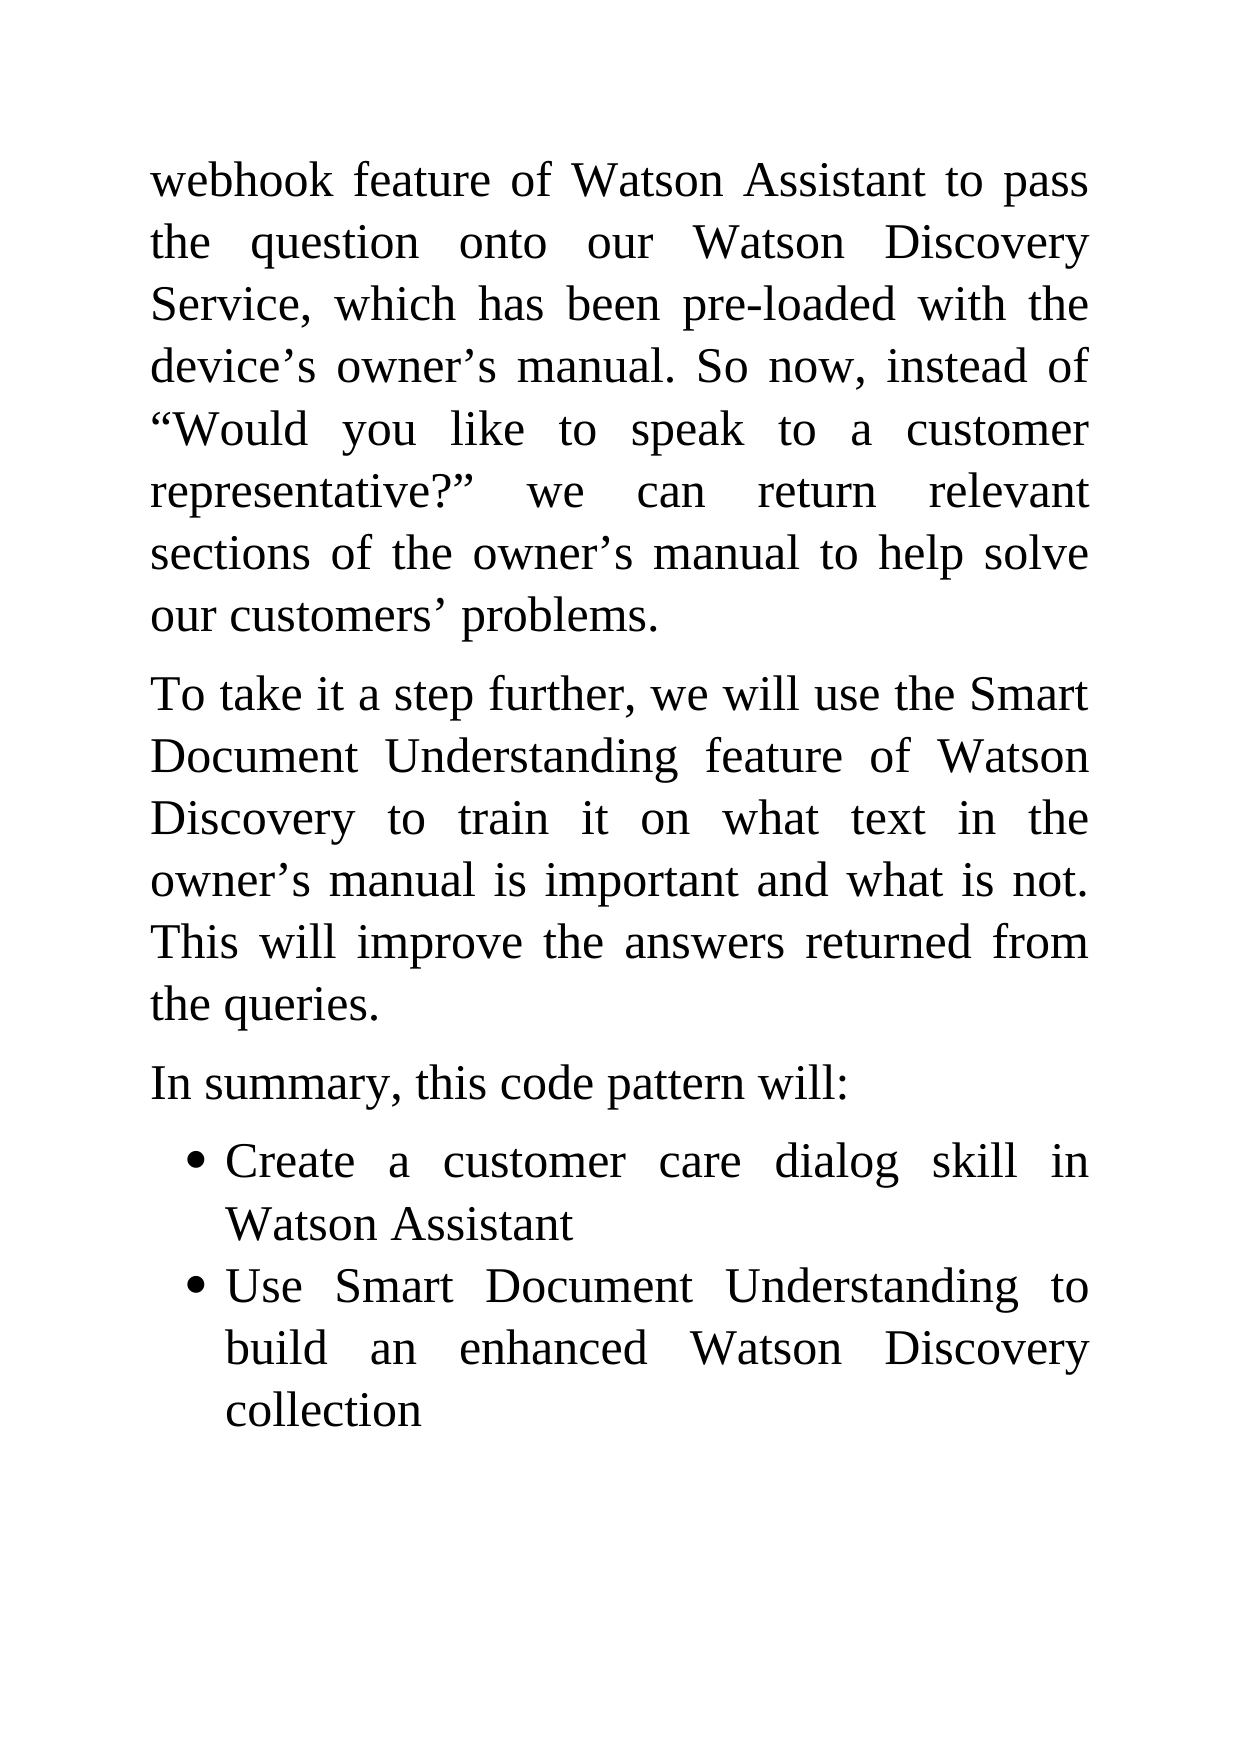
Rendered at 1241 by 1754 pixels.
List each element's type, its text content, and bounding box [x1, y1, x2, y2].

list Use Smart Document Understanding to build an enhanced Watson Discovery collection [187, 1255, 1090, 1437]
text To take it a step further, we will use the Smart Document Understanding feature of Watson Discovery to train it on what text in the owner’s manual is important and what is not. This will improve the answers returned from the queries. [150, 663, 1090, 1031]
text In summary, this code pattern will: [150, 1052, 1090, 1110]
list Create a customer care dialog skill in Watson Assistant [187, 1131, 1090, 1251]
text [150, 150, 1090, 642]
